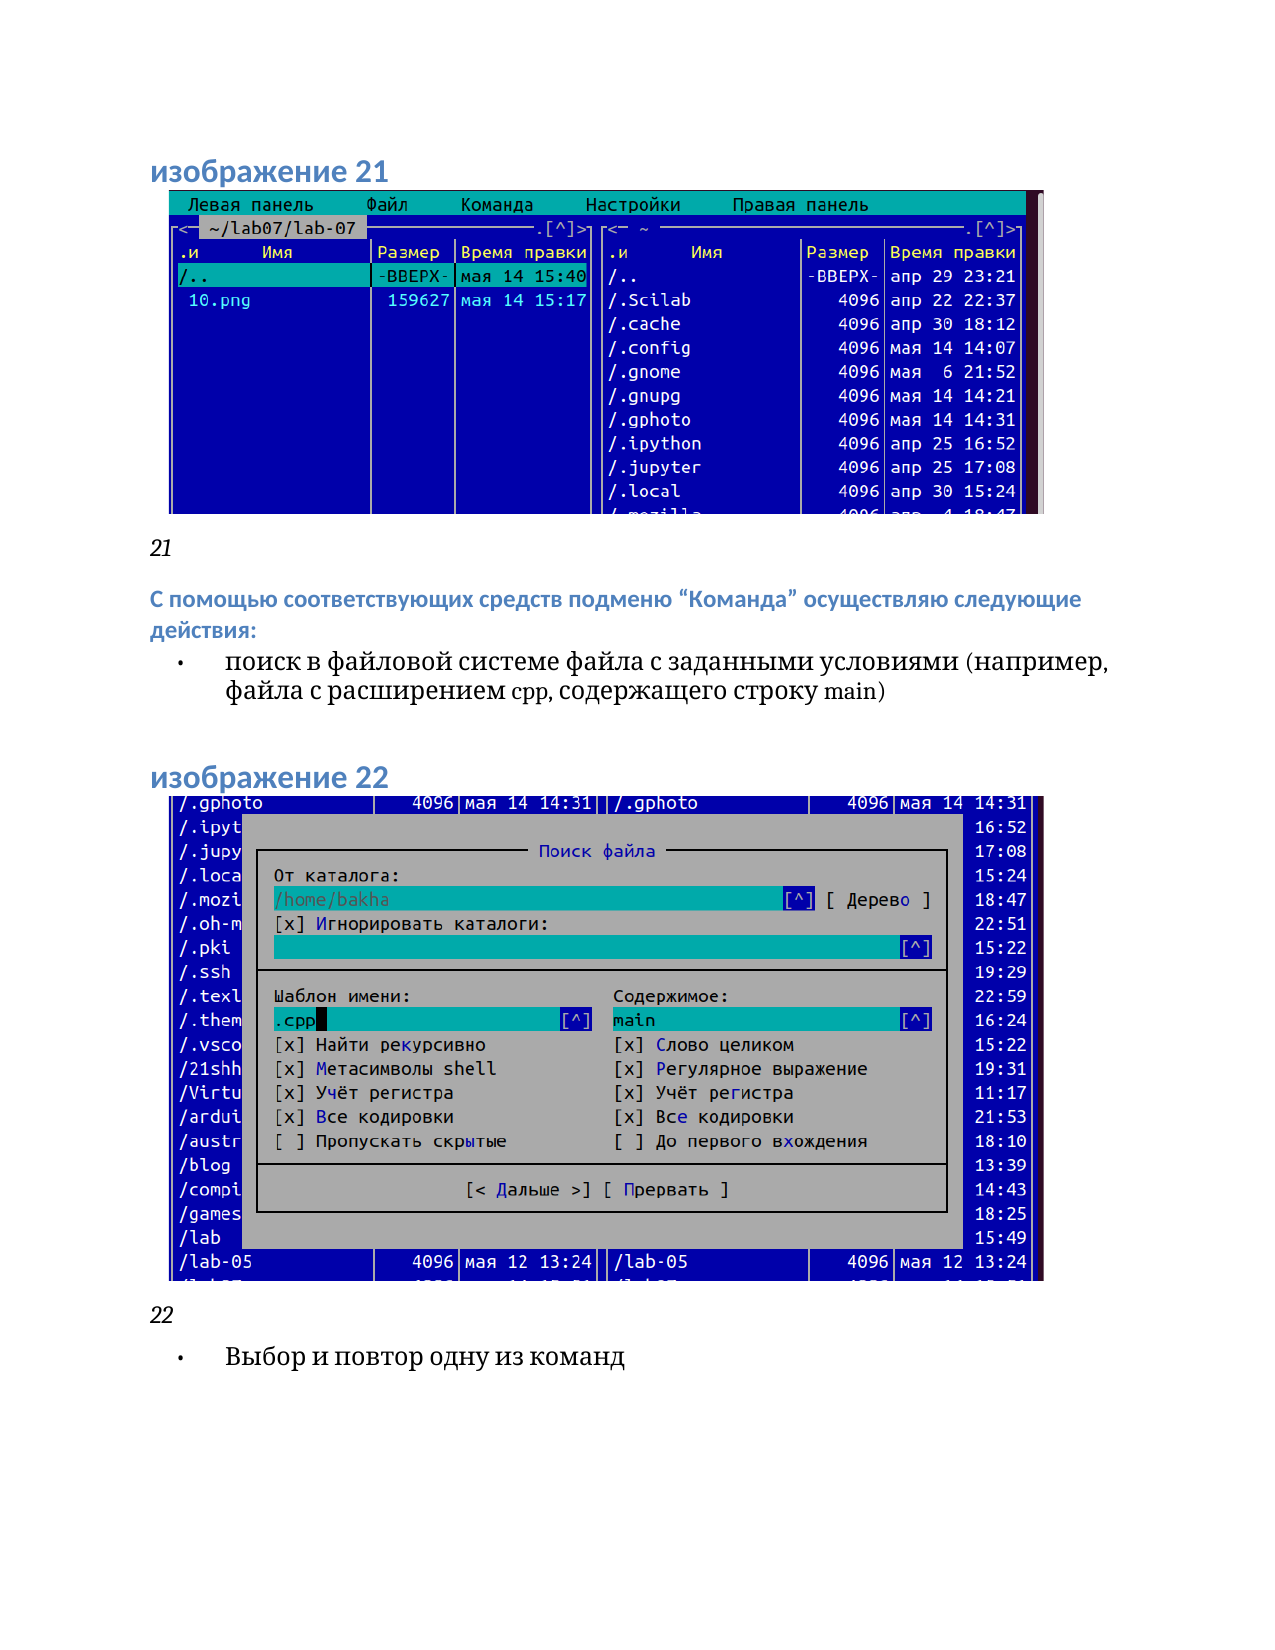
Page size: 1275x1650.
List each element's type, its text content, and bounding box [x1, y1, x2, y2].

subtitle изображение 22 [150, 756, 1125, 797]
picture [168, 190, 1044, 514]
subtitle изображение 21 [150, 150, 1125, 191]
text 21 [150, 534, 1125, 563]
text 22 [150, 1301, 1125, 1330]
picture [168, 796, 1044, 1281]
list Выбор и повтор одну из команд [175, 1342, 1125, 1371]
list поиск в файловой системе файла с заданными условиями (например, файла с расширением cpp, содержащего строку main) [175, 648, 1125, 706]
subtitle С помощью соответствующих средств подменю “Команда” осуществляю следующие действия: [150, 583, 1125, 644]
